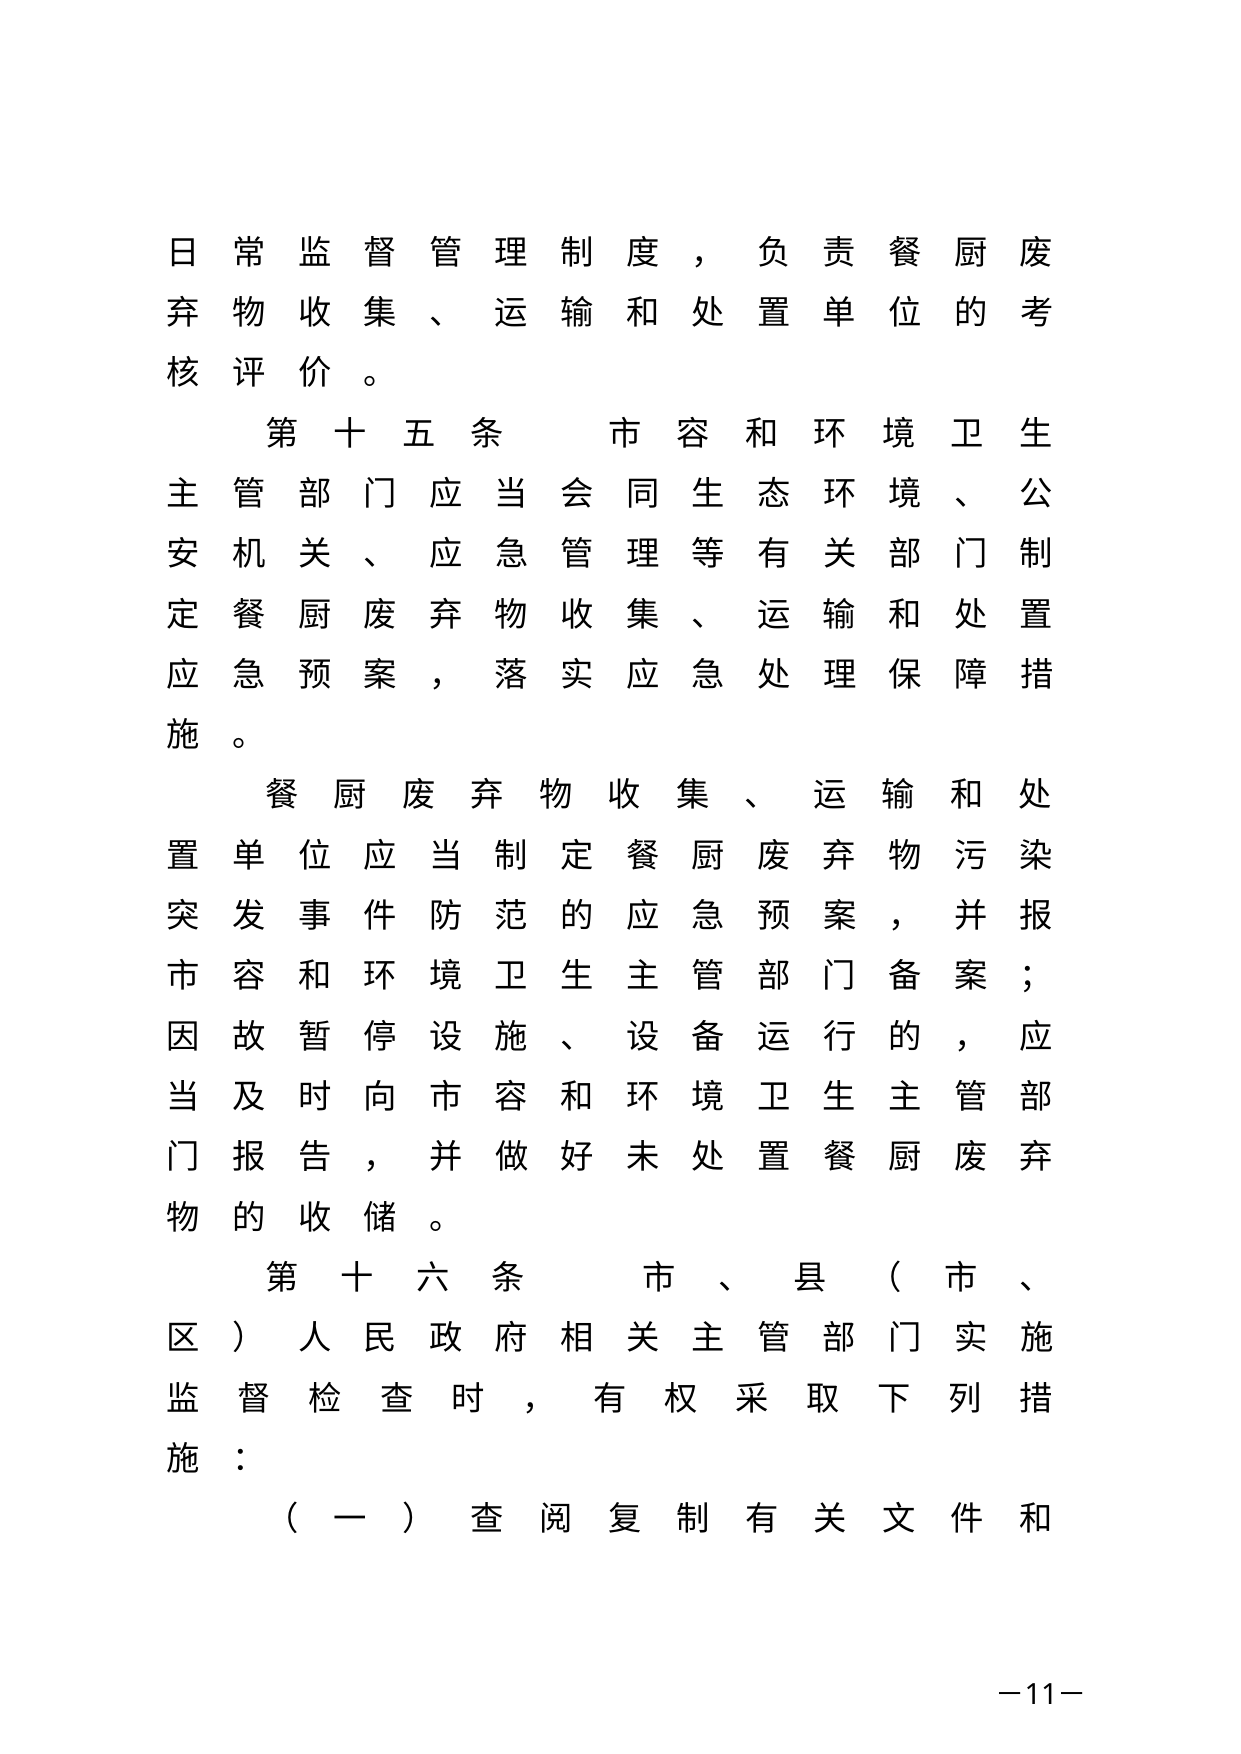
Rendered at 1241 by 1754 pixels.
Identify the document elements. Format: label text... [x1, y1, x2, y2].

text （一）查阅复制有关文件和资料； [167, 1486, 1085, 1546]
text 餐厨废弃物收集、运输和处置单位应当制定餐厨废弃物污染突发事件防范的应急预案，并报市容和环境卫生主管部门备案；因故暂停设施、设备运行的，应当及时向市容和环境卫生主管部门报告，并做好未处置餐厨废弃物的收储。 [167, 762, 1085, 1245]
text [167, 219, 1085, 400]
text 第十五条 市容和环境卫生主管部门应当会同生态环境、公安机关、应急管理等有关部门制定餐厨废弃物收集、运输和处置应急预案，落实应急处理保障措施。 [167, 400, 1085, 762]
text 第十六条 市、县（市、区）人民政府相关主管部门实施监督检查时，有权采取下列措施： [167, 1245, 1085, 1486]
